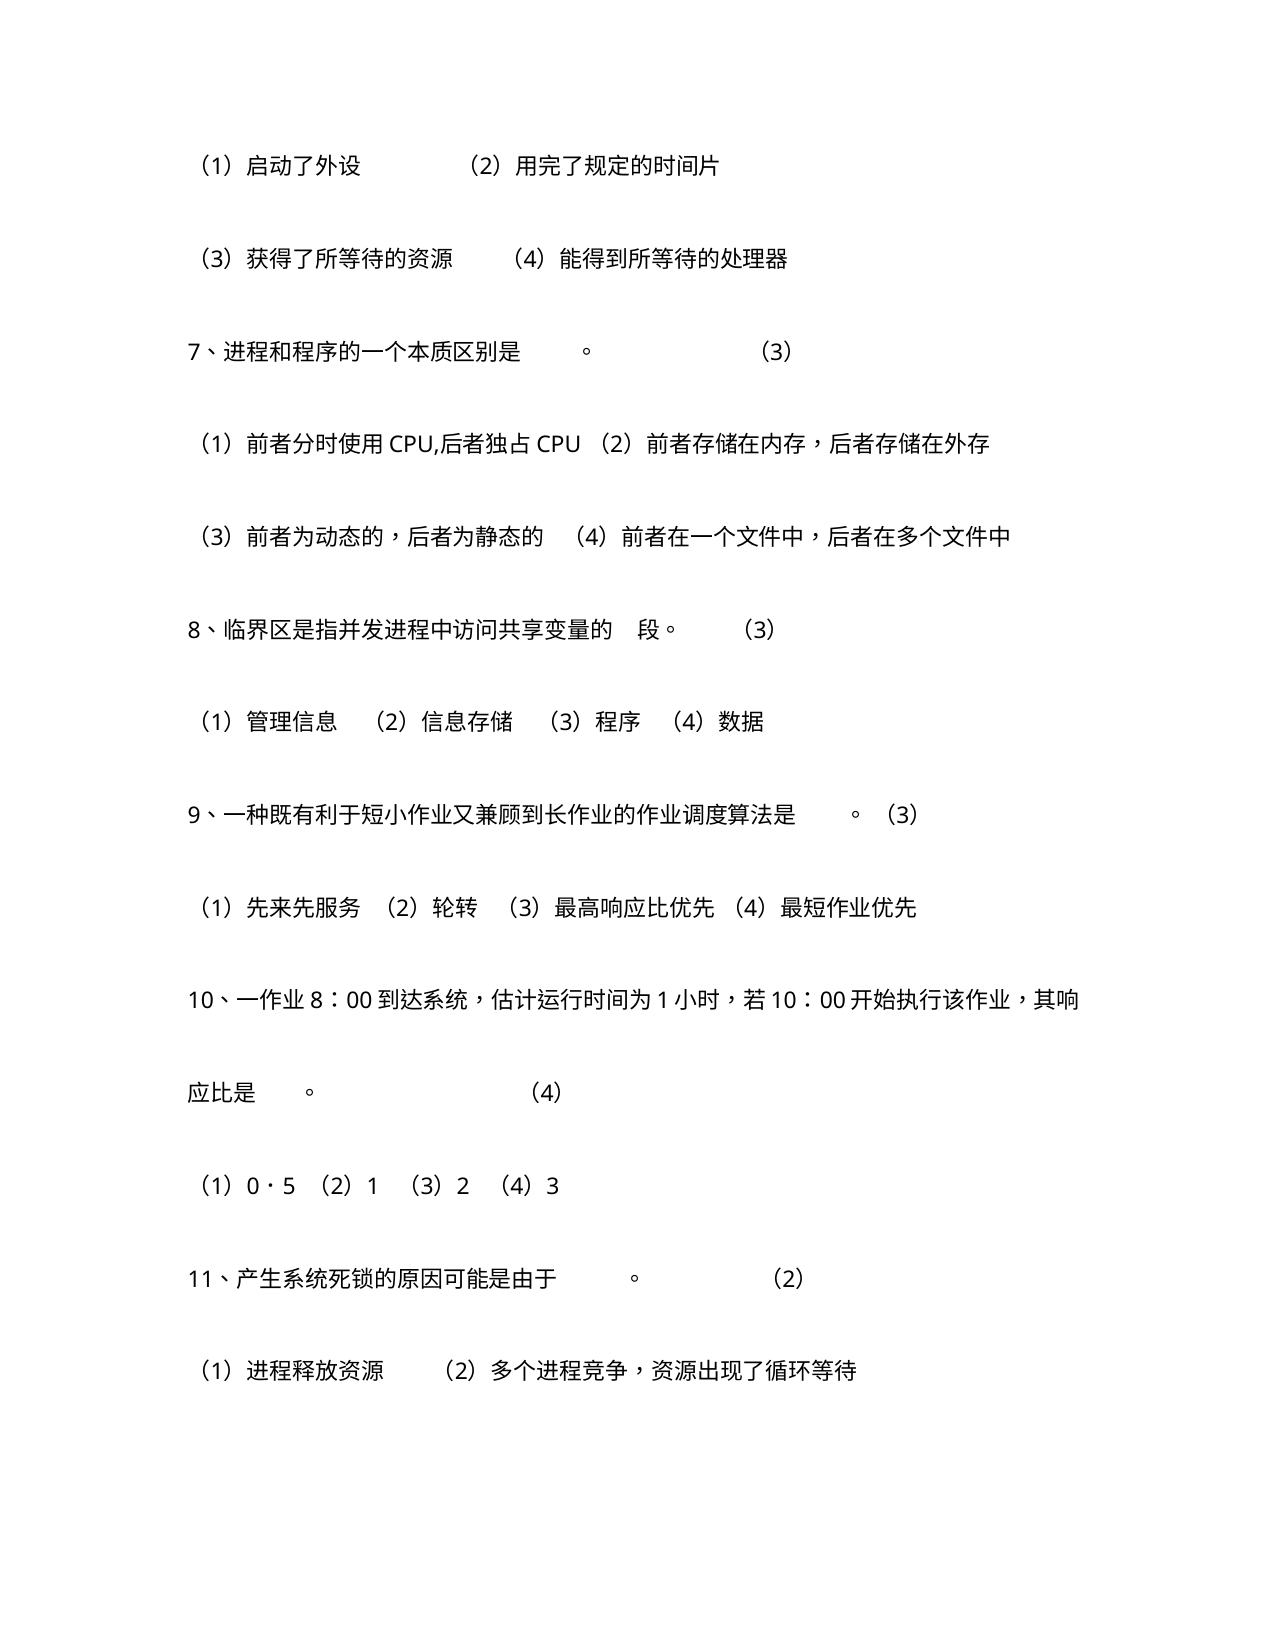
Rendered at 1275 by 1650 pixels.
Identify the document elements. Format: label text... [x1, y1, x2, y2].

text （3）获得了所等待的资源 （4）能得到所等待的处理器 [187, 243, 1087, 310]
text （3）前者为动态的，后者为静态的 （4）前者在一个文件中，后者在多个文件中 [187, 521, 1087, 588]
text （1）管理信息 （2）信息存储 （3）程序 （4）数据 [187, 706, 1087, 773]
text （1）0．5 （2）1 （3）2 （4）3 [187, 1170, 1087, 1237]
text 11、产生系统死锁的原因可能是由于 。 （2） [187, 1262, 1087, 1330]
text （1）进程释放资源 （2）多个进程竞争，资源出现了循环等待 [187, 1355, 1087, 1422]
text 7、进程和程序的一个本质区别是 。 （3） [187, 335, 1087, 403]
text 应比是 。 （4） [187, 1077, 1087, 1144]
text 8、临界区是指并发进程中访问共享变量的 段。 （3） [187, 613, 1087, 681]
text 9、一种既有利于短小作业又兼顾到长作业的作业调度算法是 。 （3） [187, 799, 1087, 866]
text （1）前者分时使用CPU,后者独占CPU （2）前者存储在内存，后者存储在外存 [187, 428, 1087, 495]
text （1）先来先服务 （2）轮转 （3）最高响应比优先 （4）最短作业优先 [187, 892, 1087, 959]
text 10、一作业8：00到达系统，估计运行时间为1小时，若10：00开始执行该作业，其响 [187, 984, 1087, 1052]
text （1）启动了外设 （2）用完了规定的时间片 [187, 150, 1087, 217]
